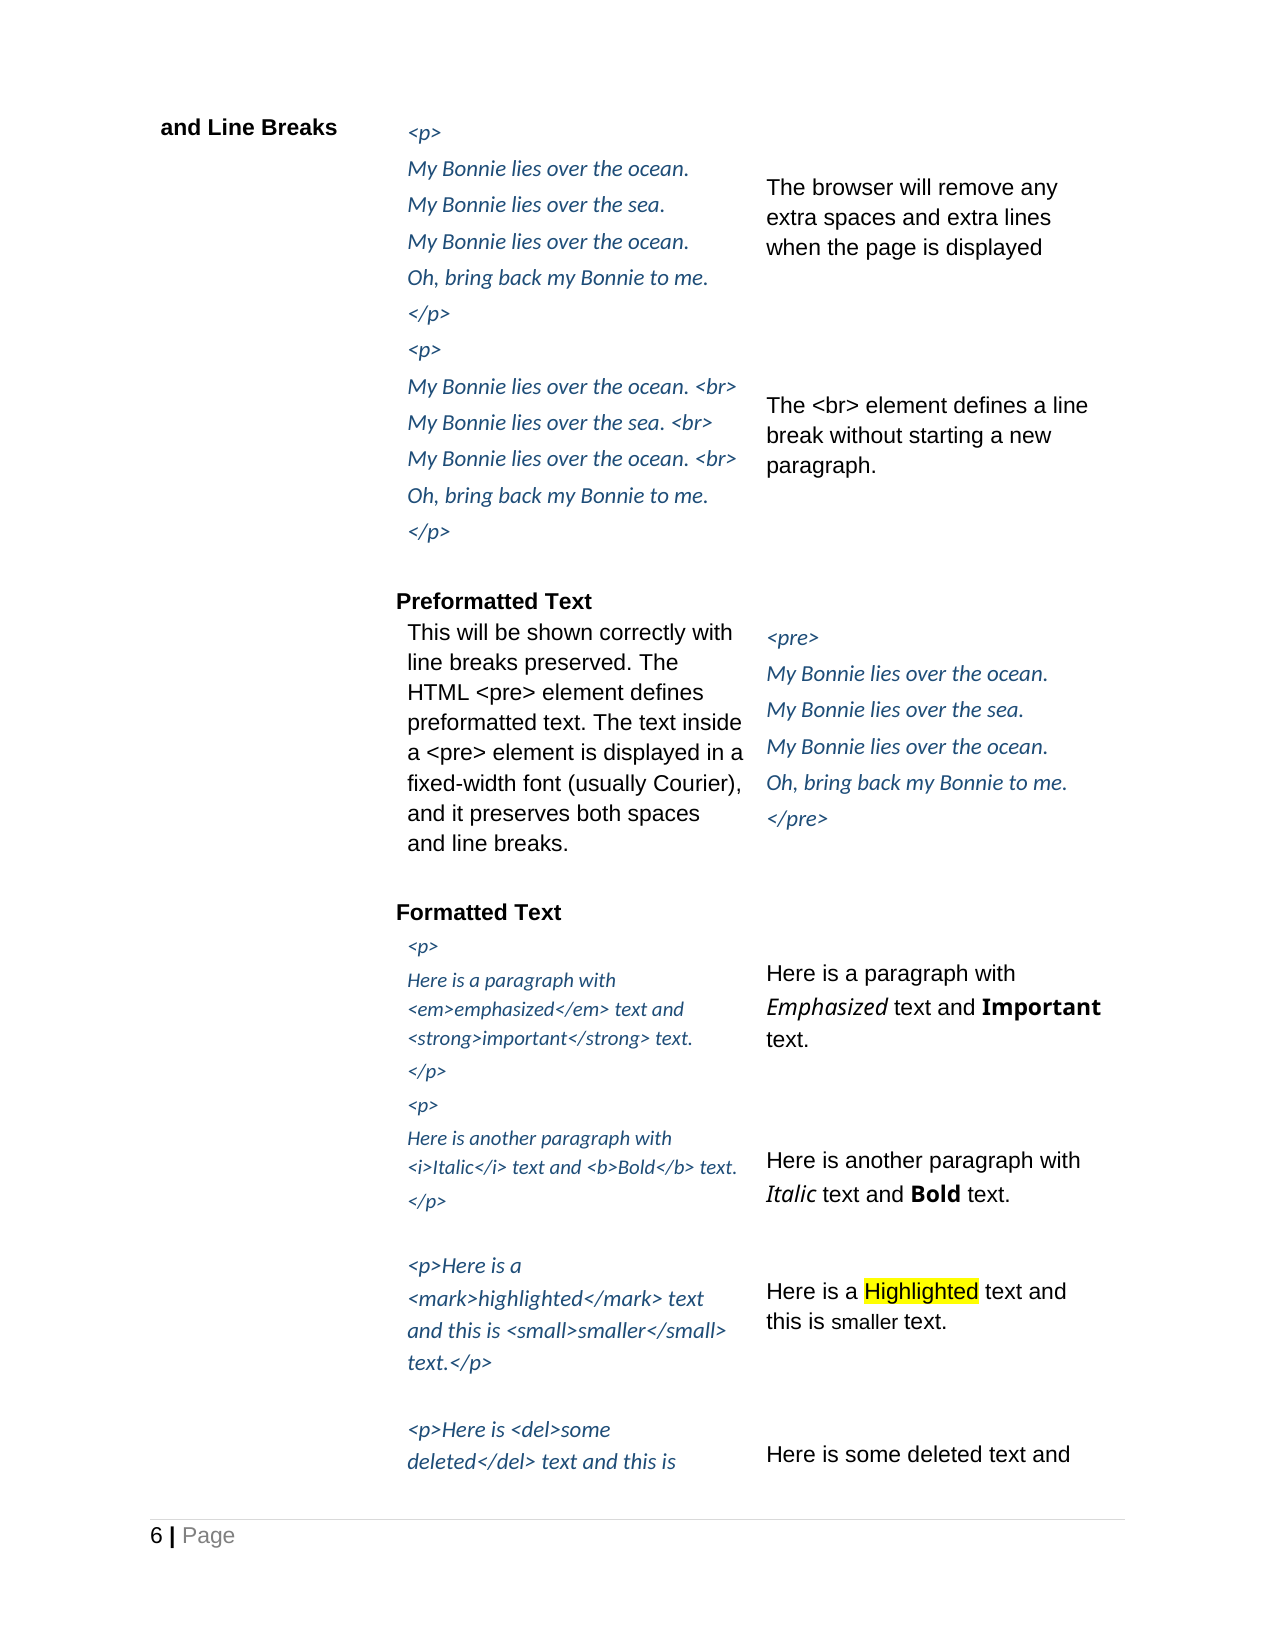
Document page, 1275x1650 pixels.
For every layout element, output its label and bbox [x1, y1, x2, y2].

table_cell [150, 103, 385, 1485]
table_cell [385, 103, 1125, 1485]
